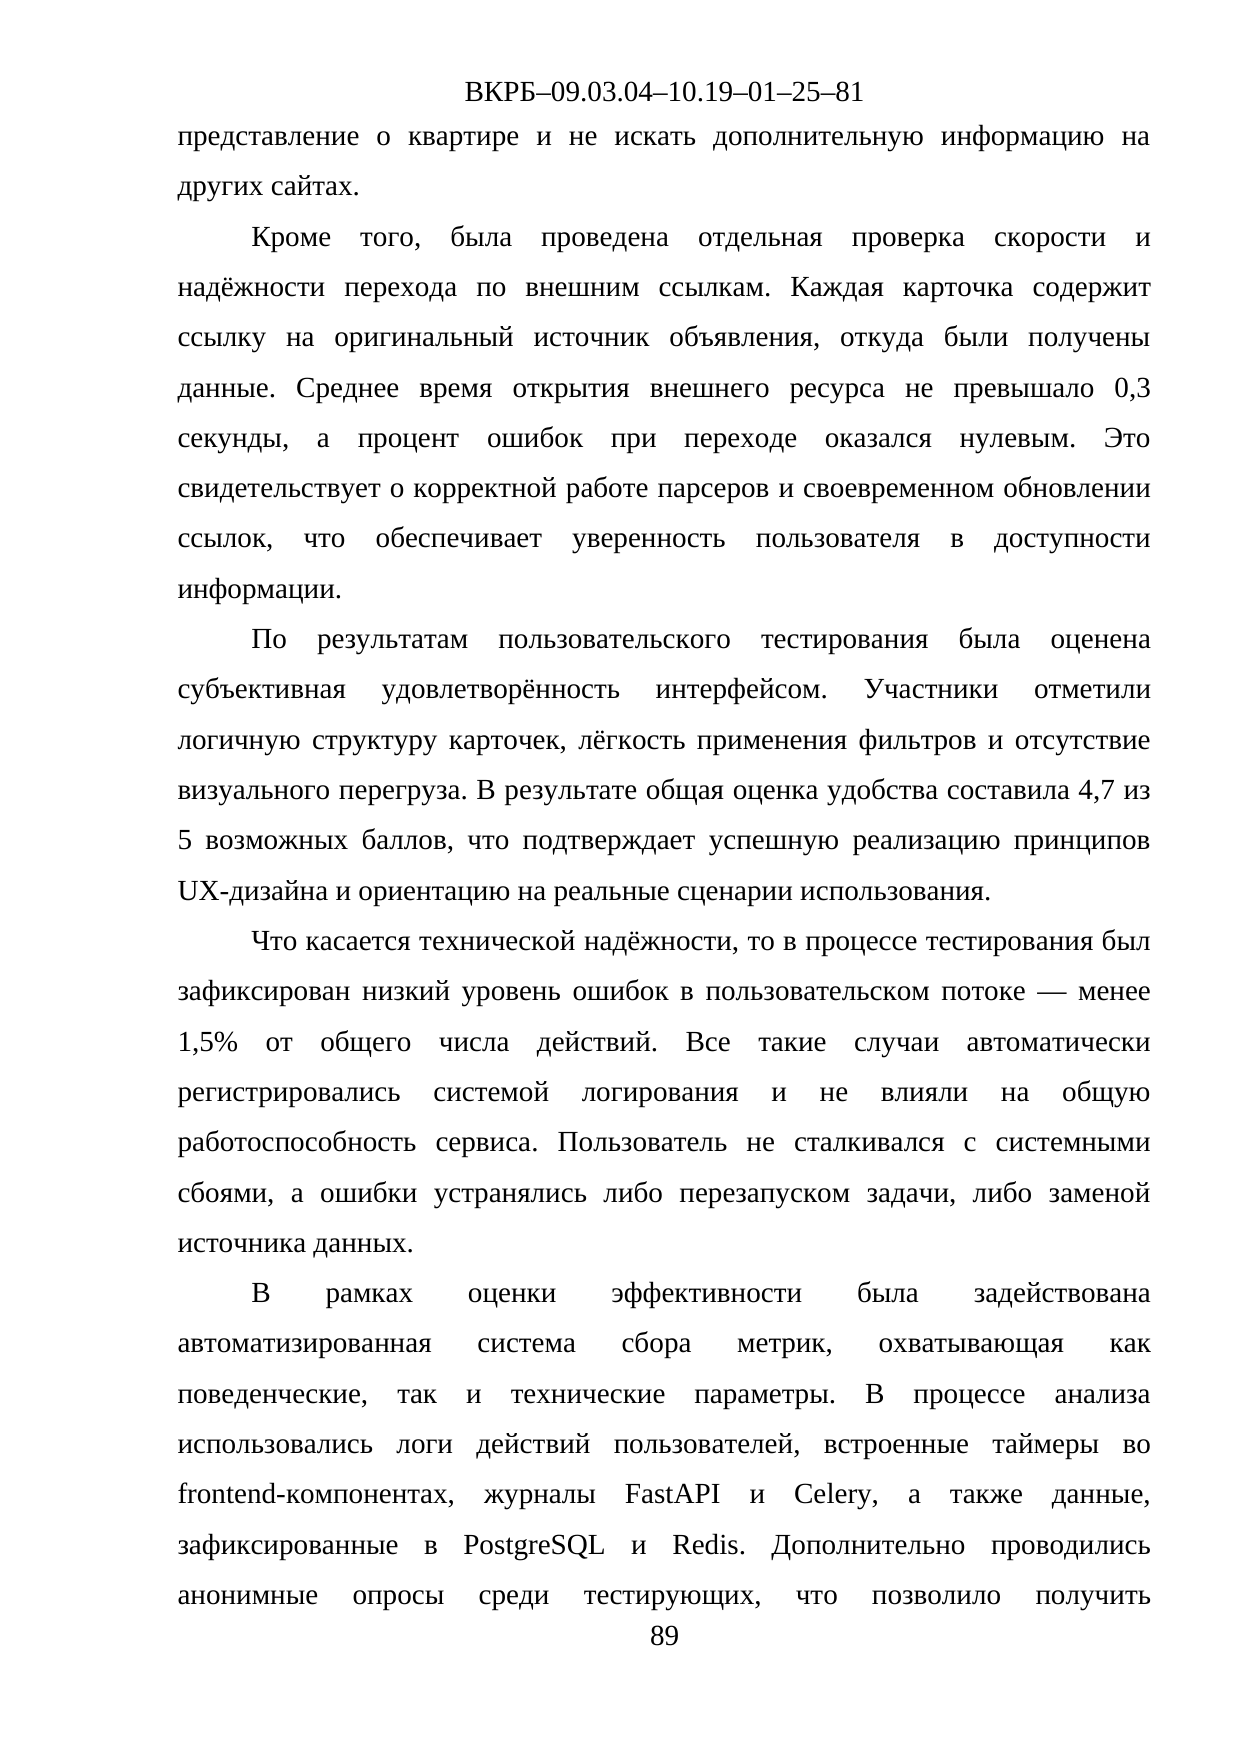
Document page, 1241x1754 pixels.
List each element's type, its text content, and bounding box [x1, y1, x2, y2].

text Что касается технической надёжности, то в процессе тестирования был зафиксирован низкий уровень ошибок в пользовательском потоке — менее 1,5% от общего числа действий. Все такие случаи автоматически регистрировались системой логирования и не влияли на общую работоспособность сервиса. Пользователь не сталкивался с системными сбоями, а ошибки устранялись либо перезапуском задачи, либо заменой источника данных. [177, 923, 1152, 1258]
text Кроме того, была проведена отдельная проверка скорости и надёжности перехода по внешним ссылкам. Каждая карточка содержит ссылку на оригинальный источник объявления, откуда были получены данные. Среднее время открытия внешнего ресурса не превышало 0,3 секунды, а процент ошибок при переходе оказался нулевым. Это свидетельствует о корректной работе парсеров и своевременном обновлении ссылок, что обеспечивает уверенность пользователя в доступности информации. [177, 219, 1152, 604]
text По результатам пользовательского тестирования была оценена субъективная удовлетворённость интерфейсом. Участники отметили логичную структуру карточек, лёгкость применения фильтров и отсутствие визуального перегруза. В результате общая оценка удобства составила 4,7 из 5 возможных баллов, что подтверждает успешную реализацию принципов UX-дизайна и ориентацию на реальные сценарии использования. [177, 621, 1152, 906]
